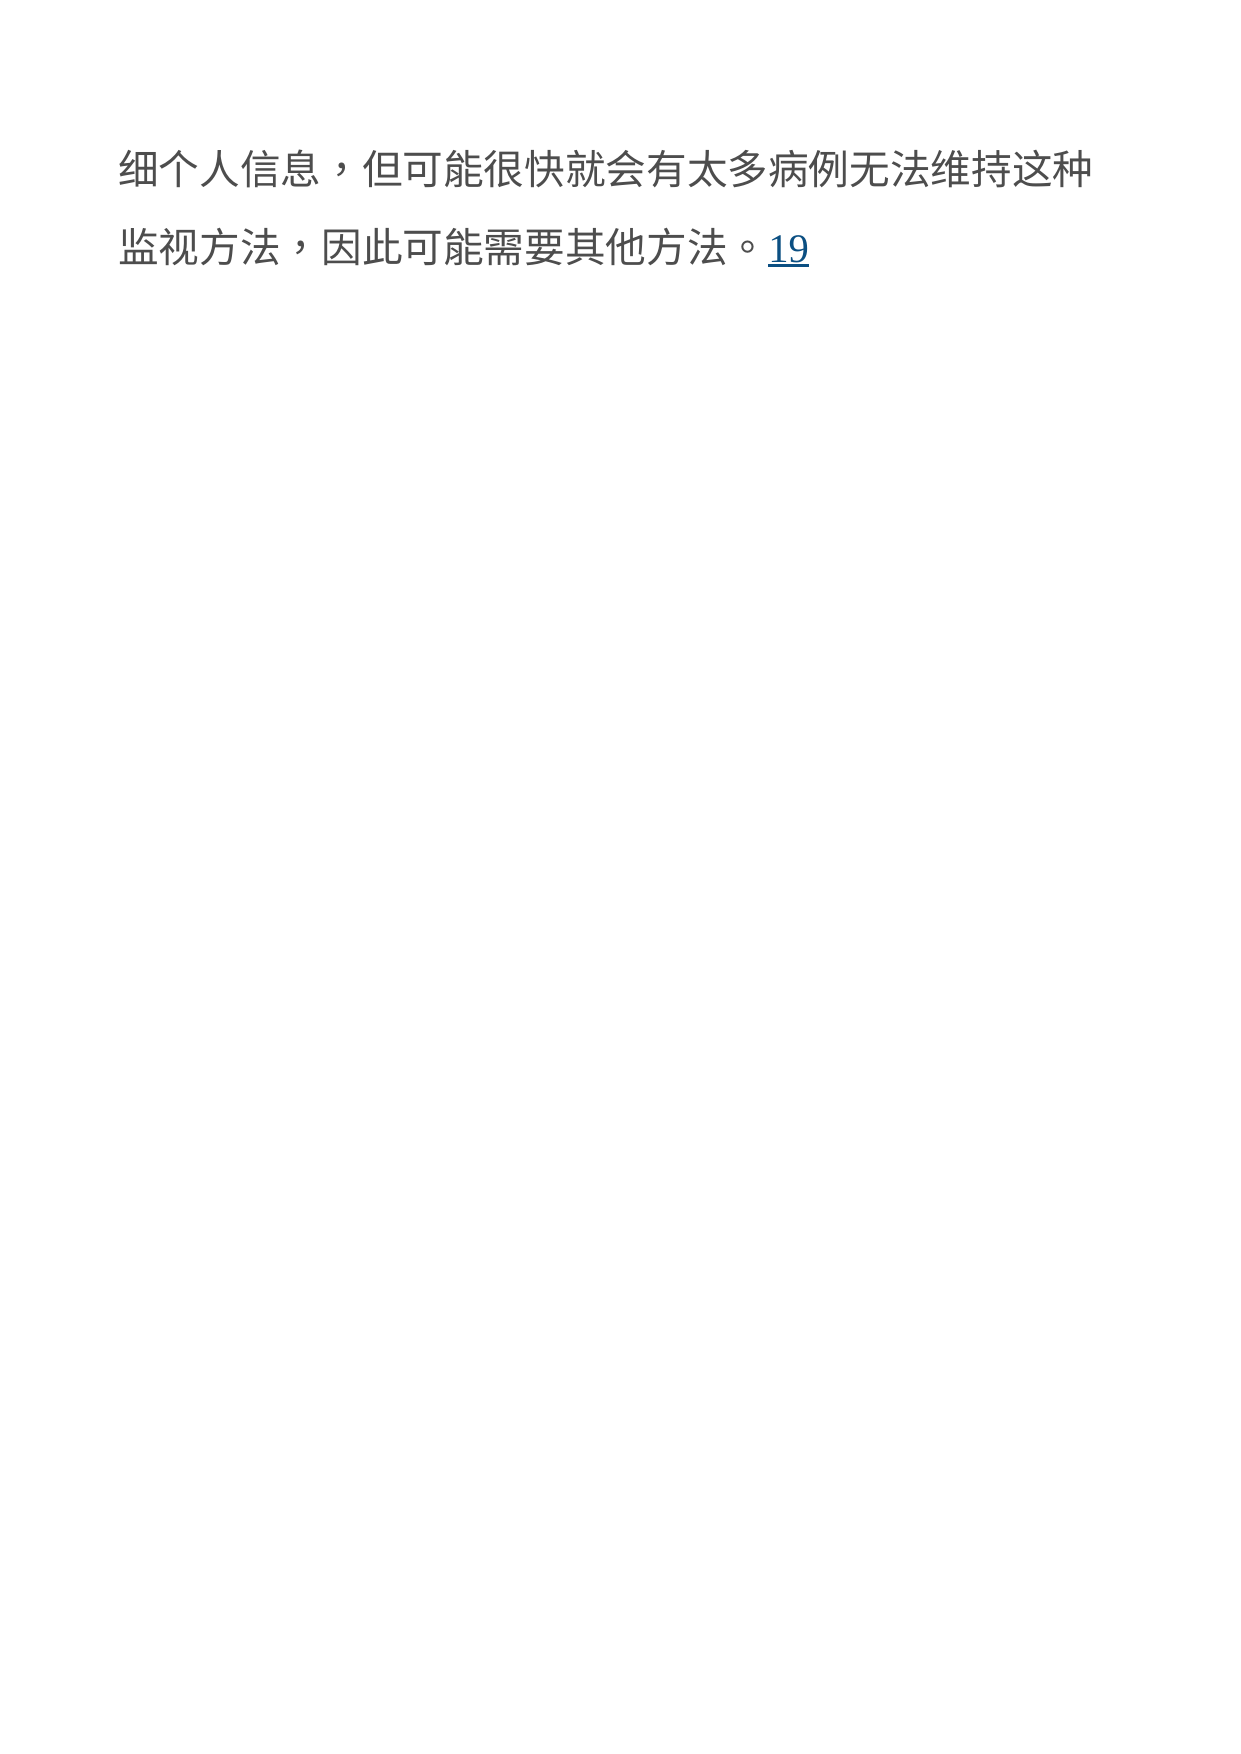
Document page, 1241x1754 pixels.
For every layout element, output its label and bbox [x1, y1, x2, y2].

text [118, 118, 1122, 274]
